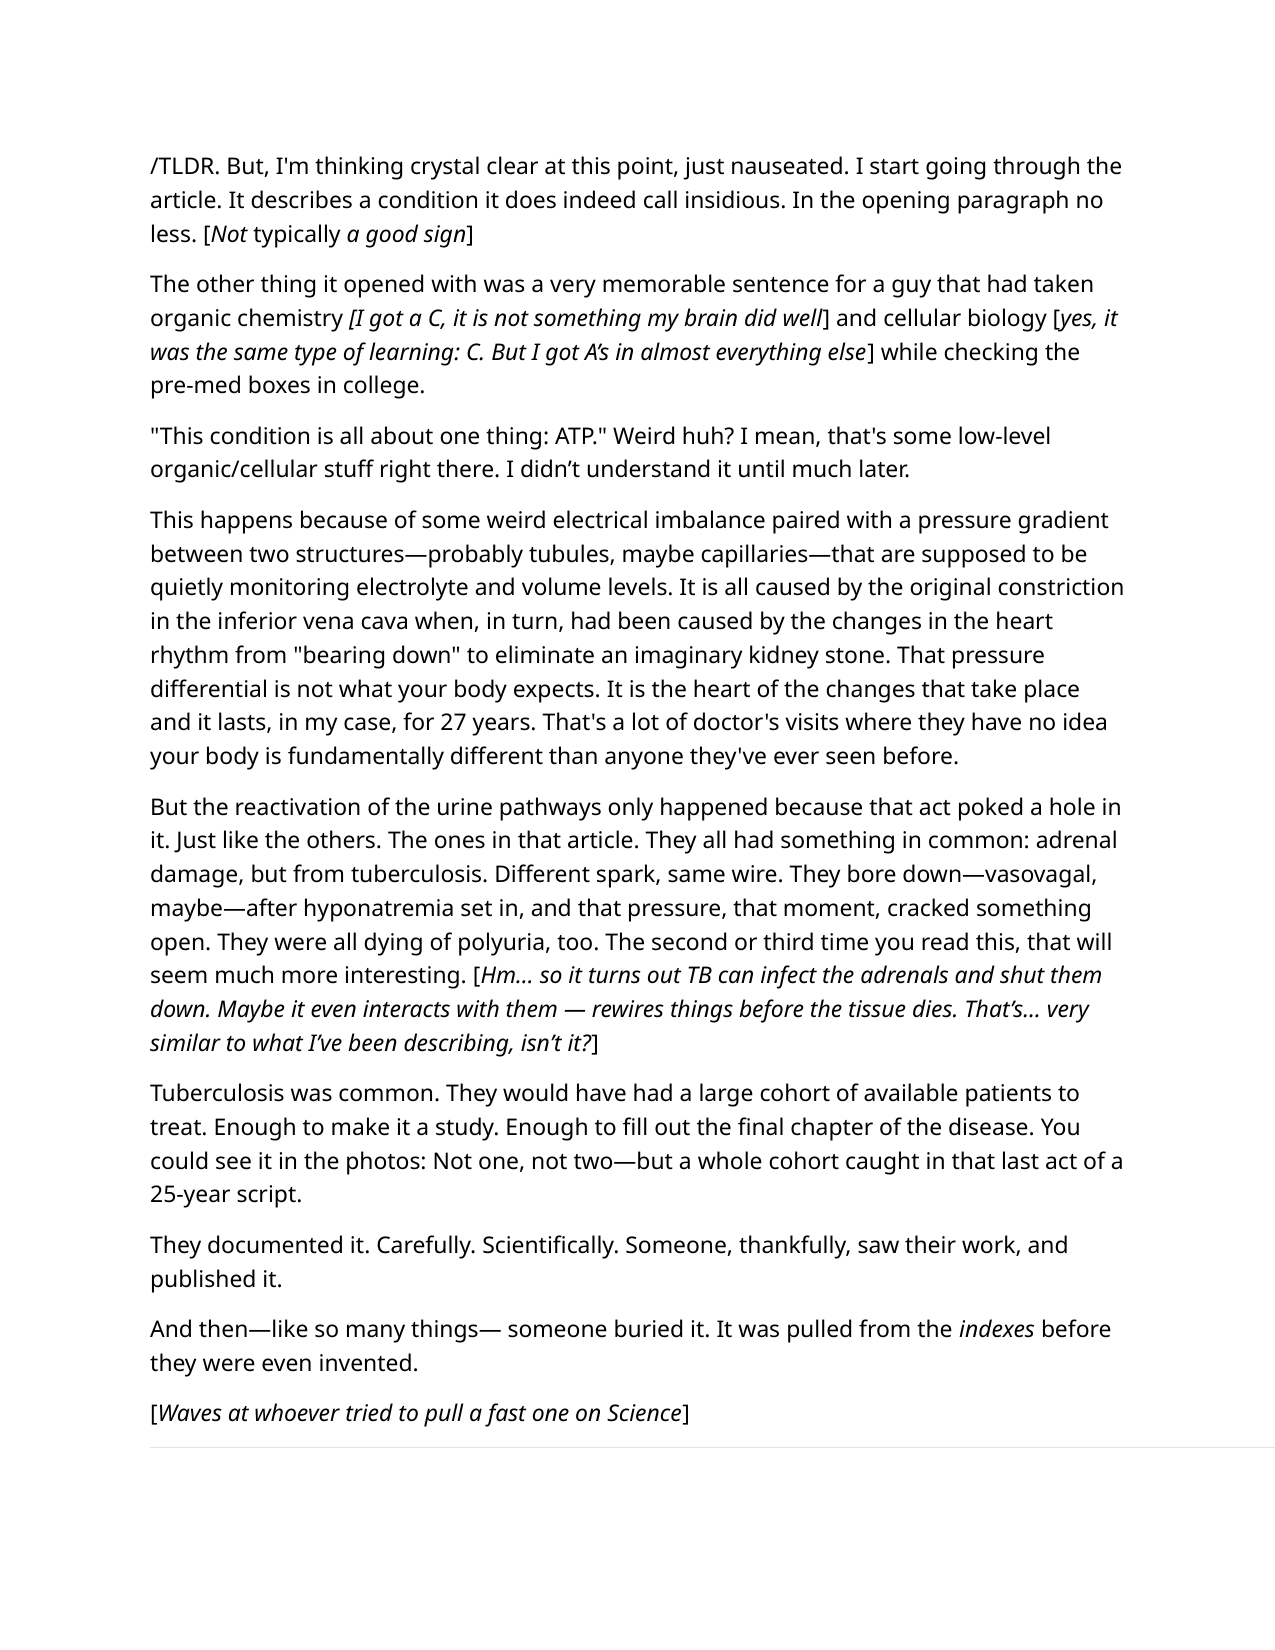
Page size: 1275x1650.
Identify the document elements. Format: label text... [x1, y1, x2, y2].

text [150, 150, 1125, 249]
text But the reactivation of the urine pathways only happened because that act poked a hole in it. Just like the others. The ones in that article. They all had something in common: adrenal damage, but from tuberculosis. Different spark, same wire. They bore down—vasovagal, maybe—after hyponatremia set in, and that pressure, that moment, cracked something open. They were all dying of polyuria, too. The second or third time you read this, that will seem much more interesting. [Hm… so it turns out TB can infect the adrenals and shut them down. Maybe it even interacts with them — rewires things before the tissue dies. That’s… very similar to what I’ve been describing, isn’t it?] [150, 790, 1125, 1058]
text The other thing it opened with was a very memorable sentence for a guy that had taken organic chemistry [I got a C, it is not something my brain did well] and cellular biology [yes, it was the same type of learning: C. But I got A’s in almost everything else] while checking the pre-med boxes in college. [150, 268, 1125, 400]
text Tuberculosis was common. They would have had a large cohort of available patients to treat. Enough to make it a study. Enough to fill out the final chapter of the disease. You could see it in the photos: Not one, not two—but a whole cohort caught in that last act of a 25-year script. [150, 1077, 1125, 1209]
text "This condition is all about one thing: ATP." Weird huh? I mean, that's some low-level organic/cellular stuff right there. I didn’t understand it until much later. [150, 419, 1125, 484]
text [Waves at whoever tried to pull a fast one on Science] [150, 1397, 1125, 1428]
text And then—like so many things— someone buried it. It was pulled from the indexes before they were even invented. [150, 1313, 1125, 1378]
text This happens because of some weird electrical imbalance paired with a pressure gradient between two structures—probably tubules, maybe capillaries—that are supposed to be quietly monitoring electrolyte and volume levels. It is all caused by the original constriction in the inferior vena cava when, in turn, had been caused by the changes in the heart rhythm from "bearing down" to eliminate an imaginary kidney stone. That pressure differential is not what your body expects. It is the heart of the changes that take place and it lasts, in my case, for 27 years. That's a lot of doctor's visits where they have no idea your body is fundamentally different than anyone they've ever seen before. [150, 504, 1125, 771]
text They documented it. Carefully. Scientifically. Someone, thankfully, saw their work, and published it. [150, 1229, 1125, 1294]
